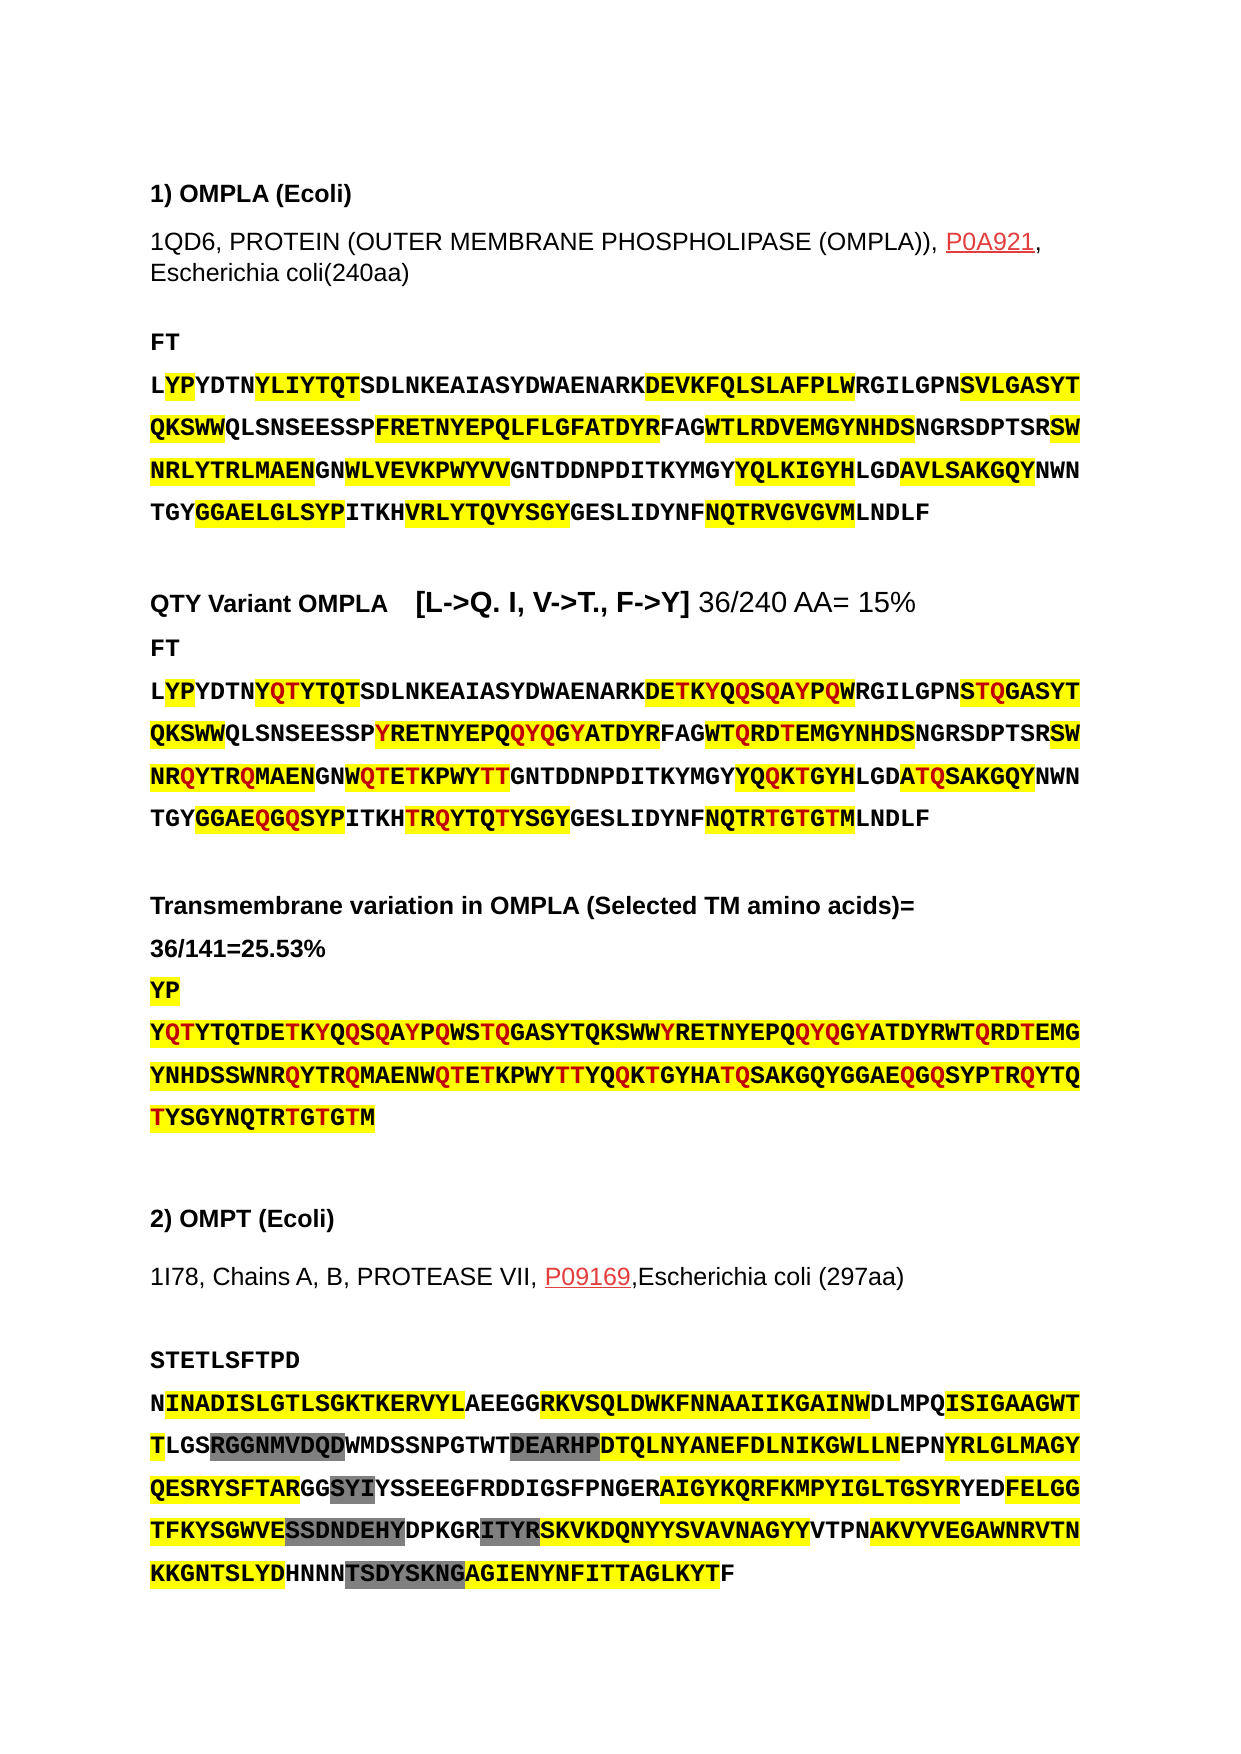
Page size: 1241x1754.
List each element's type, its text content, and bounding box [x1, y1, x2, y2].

text 1I78, Chains A, B, PROTEASE VII, P09169,Escherichia coli (297aa) [631, 1262, 1090, 1291]
text 1I78, Chains A, B, PROTEASE VII, P09169,Escherichia coli (297aa) [150, 1262, 545, 1291]
text FTLYPYDTNYQTYTQTSDLNKEAIASYDWAENARKDETKYQQSQAYPQWRGILGPNSTQGASYTQKSWWQLSNSEESSPYRETNYEPQQYQGYATDYRFAGWTQRDTEMGYNHDSNGRSDPTSRSWNRQYTRQMAENGNWQTETKPWYTTGNTDDNPDITKYMGYYQQKTGYHLGDATQSAKGQYNWNTGYGGAEQGQSYPITKHTRQYTQTYSGYGESLIDYNFNQTRTGTGTMLNDLF [150, 636, 1090, 834]
text 1QD6, PROTEIN (OUTER MEMBRANE PHOSPHOLIPASE (OMPLA)), P0A921, Escherichia coli(240aa) [150, 226, 1090, 286]
text STETLSFTPDNINADISLGTLSGKTKERVYLAEEGGRKVSQLDWKFNNAAIIKGAINWDLMPQISIGAAGWTTLGSRGGNMVDQDWMDSSNPGTWTDEARHPDTQLNYANEFDLNIKGWLLNEPNYRLGLMAGYQESRYSFTARGGSYIYSSEEGFRDDIGSFPNGERAIGYKQRFKMPYIGLTGSYRYEDFELGGTFKYSGWVESSDNDEHYDPKGRITYRSKVKDQNYYSVAVNAGYYVTPNAKVYVEGAWNRVTNKKGNTSLYDHNNNTSDYSKNGAGIENYNFITTAGLKYTF [150, 1348, 1090, 1589]
text YPYQTYTQTDETKYQQSQAYPQWSTQGASYTQKSWWYRETNYEPQQYQGYATDYRWTQRDTEMGYNHDSSWNRQYTRQMAENWQTETKPWYTTYQQKTGYHATQSAKGQYGGAEQGQSYPTRQYTQTYSGYNQTRTGTGTM [150, 977, 1090, 1133]
text 2) OMPT (Ecoli) [150, 1204, 1090, 1233]
text QTY Variant OMPLA [L->Q. I, V->T., F->Y] 36/240 AA= 15% [150, 585, 1090, 618]
text FTLYPYDTNYLIYTQTSDLNKEAIASYDWAENARKDEVKFQLSLAFPLWRGILGPNSVLGASYTQKSWWQLSNSEESSPFRETNYEPQLFLGFATDYRFAGWTLRDVEMGYNHDSNGRSDPTSRSWNRLYTRLMAENGNWLVEVKPWYVVGNTDDNPDITKYMGYYQLKIGYHLGDAVLSAKGQYNWNTGYGGAELGLSYPITKHVRLYTQVYSGYGESLIDYNFNQTRVGVGVMLNDLF [150, 330, 1090, 528]
text 1) OMPLA (Ecoli) [150, 179, 1090, 207]
text Transmembrane variation in OMPLA (Selected TM amino acids)= 36/141=25.53% [150, 891, 1090, 963]
